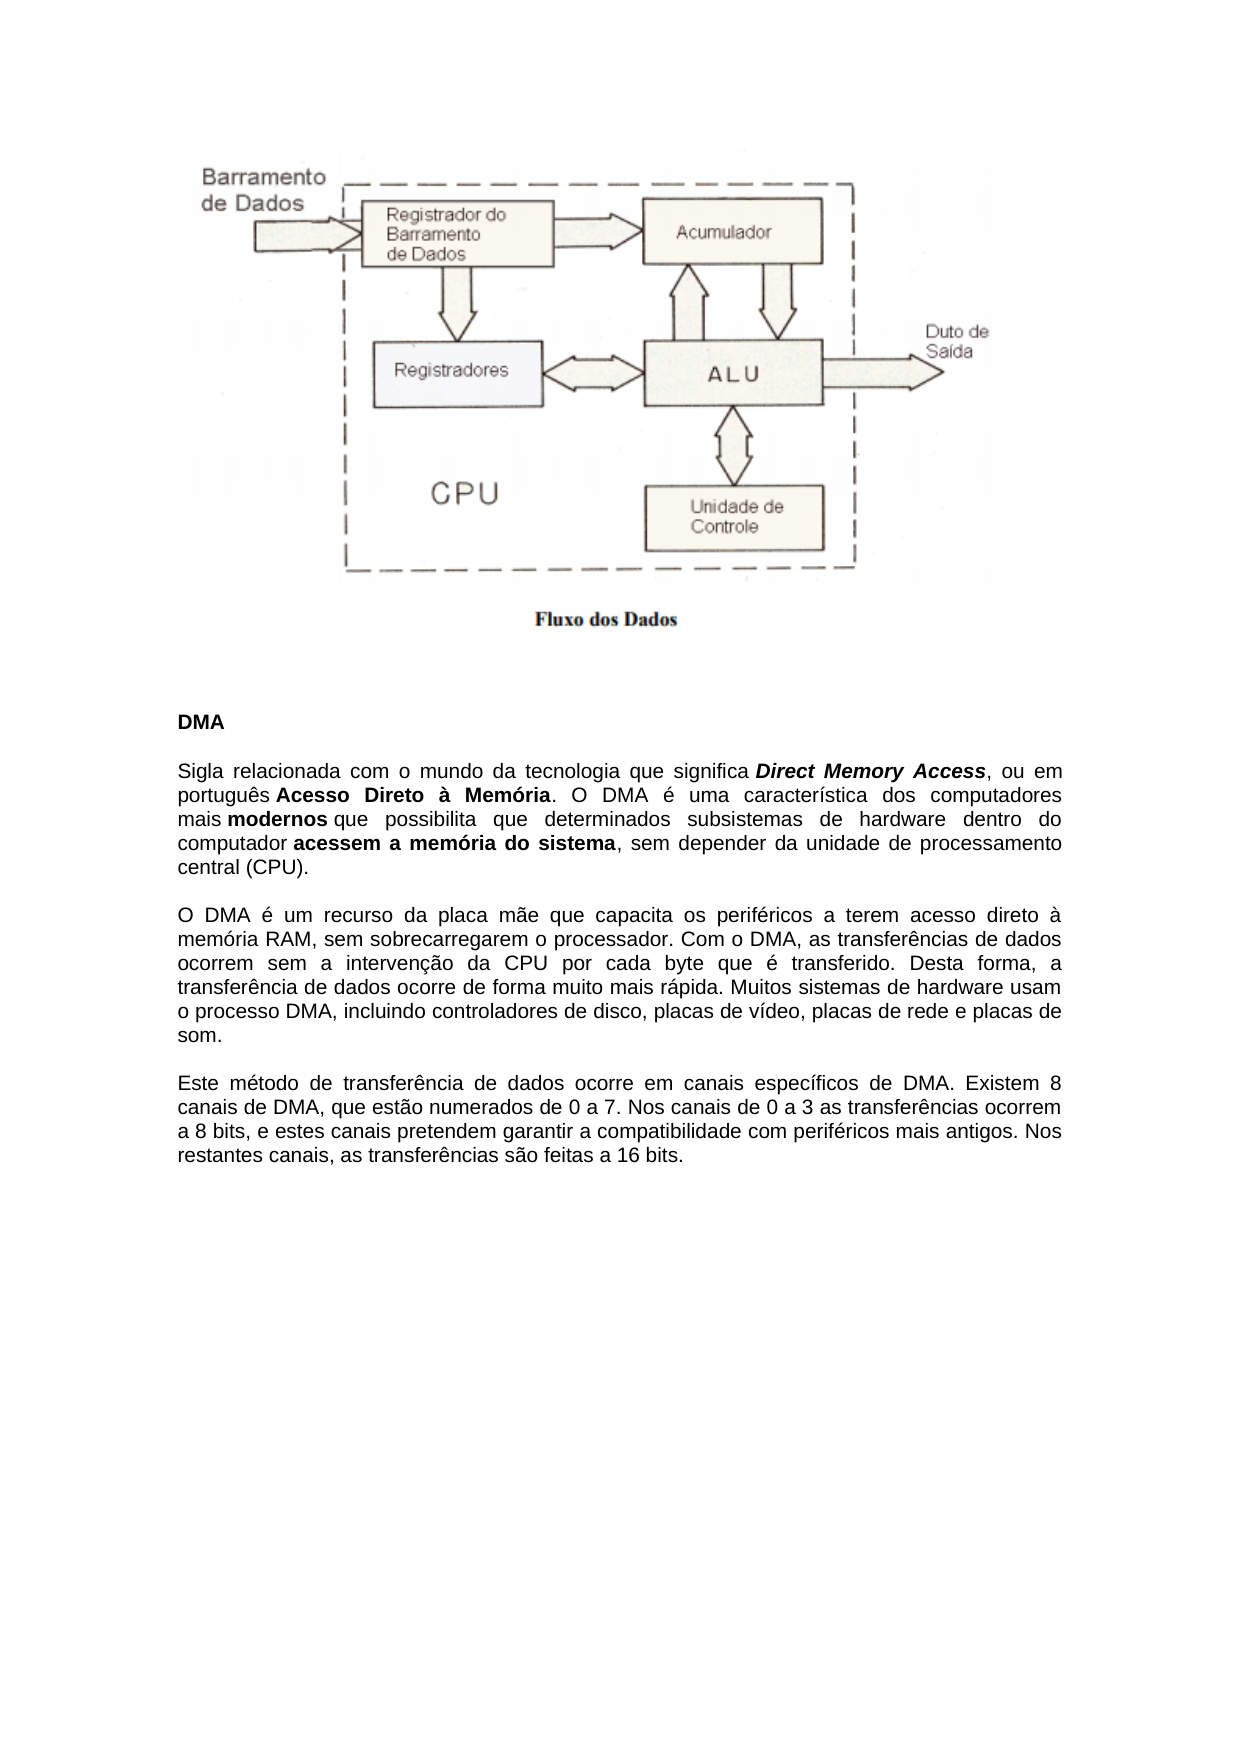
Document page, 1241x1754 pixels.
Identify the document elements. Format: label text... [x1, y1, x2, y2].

picture [177, 147, 1002, 684]
text Sigla relacionada com o mundo da tecnologia que significa Direct Memory Access, ou em português Acesso Direto à Memória. O DMA é uma característica dos computadores mais modernos que possibilita que determinados subsistemas de hardware dentro do computador acessem a memória do sistema, sem depender da unidade de processamento central (CPU). [177, 759, 1063, 879]
text Este método de transferência de dados ocorre em canais específicos de DMA. Existem 8 canais de DMA, que estão numerados de 0 a 7. Nos canais de 0 a 3 as transferências ocorrem a 8 bits, e estes canais pretendem garantir a compatibilidade com periféricos mais antigos. Nos restantes canais, as transferências são feitas a 16 bits. [177, 1071, 1063, 1167]
text DMA [177, 709, 1063, 733]
text O DMA é um recurso da placa mãe que capacita os periféricos a terem acesso direto à memória RAM, sem sobrecarregarem o processador. Com o DMA, as transferências de dados ocorrem sem a intervenção da CPU por cada byte que é transferido. Desta forma, a transferência de dados ocorre de forma muito mais rápida. Muitos sistemas de hardware usam o processo DMA, incluindo controladores de disco, placas de vídeo, placas de rede e placas de som. [177, 903, 1063, 1047]
